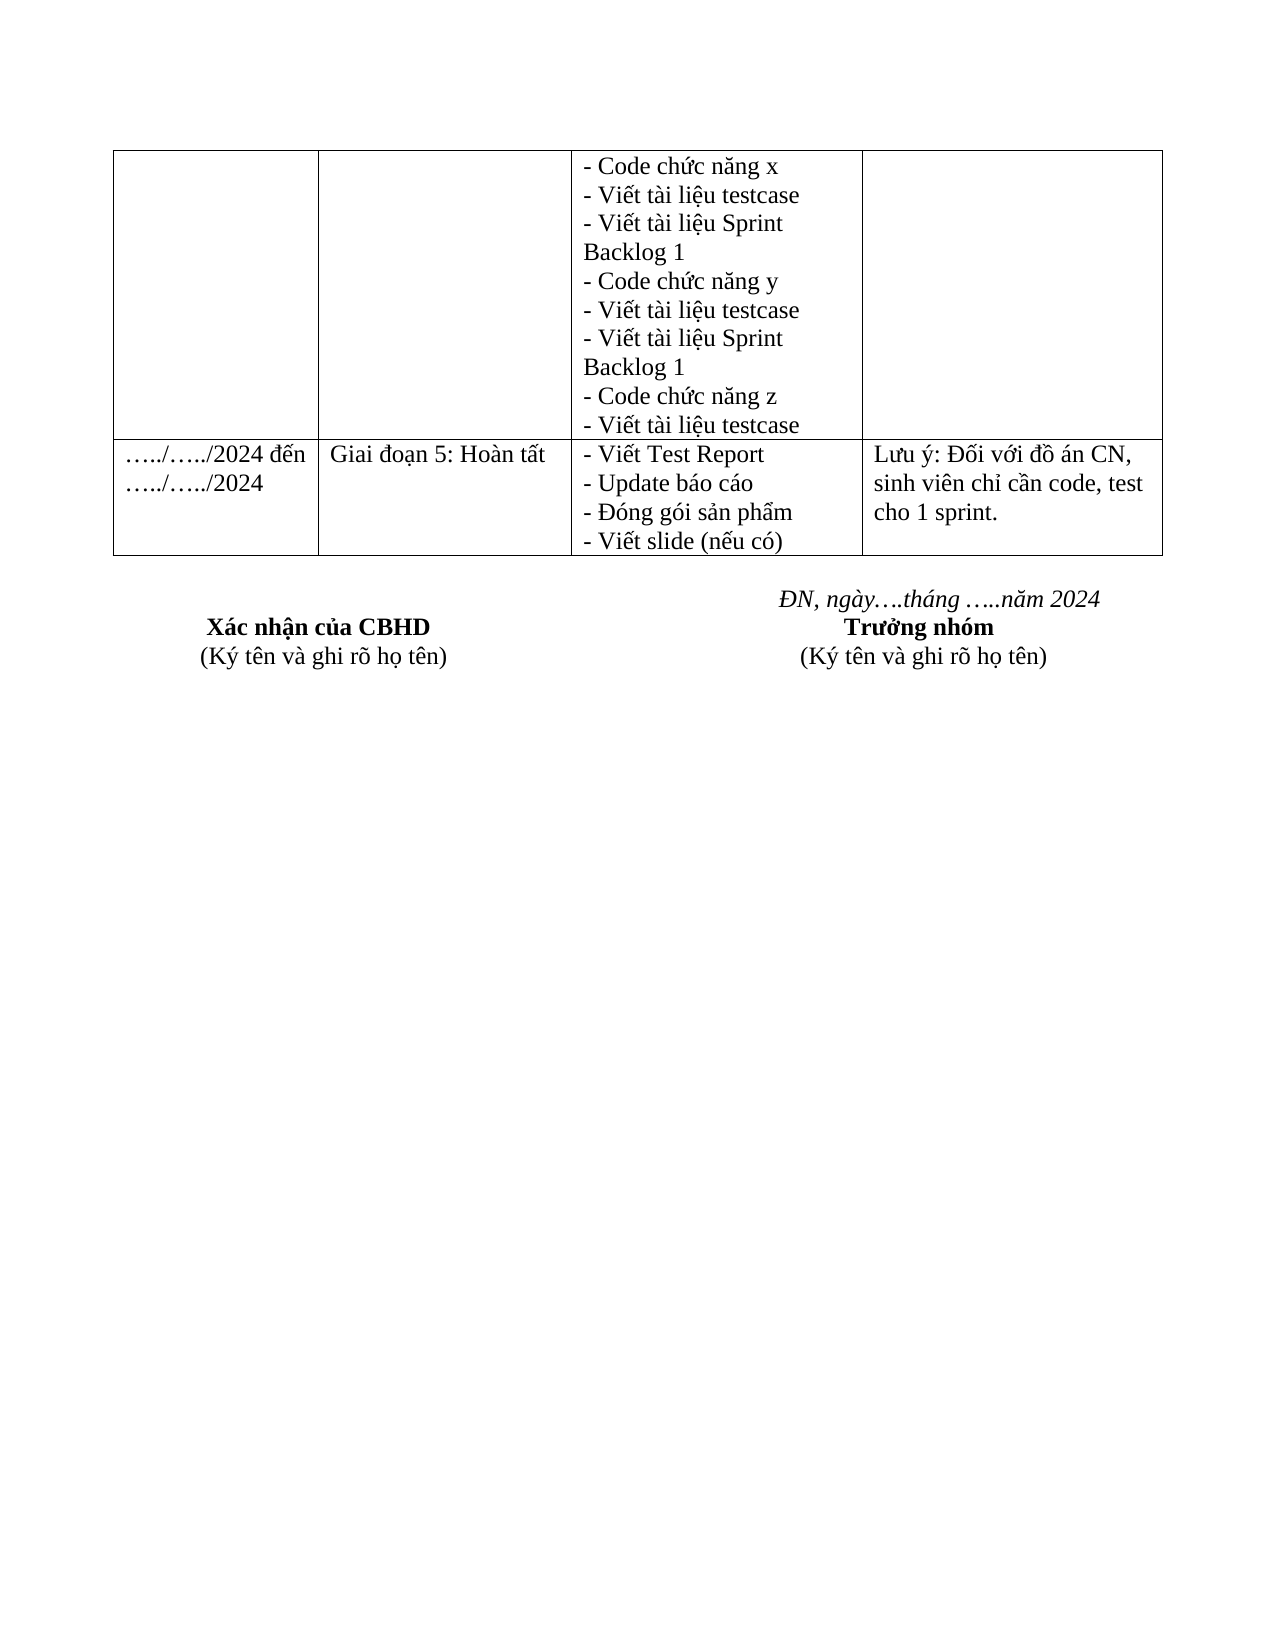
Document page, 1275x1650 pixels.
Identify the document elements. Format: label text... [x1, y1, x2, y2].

table_cell - Viết Test Report - Update báo cáo - Đóng gói sản phẩm - Viết slide (nếu có) [572, 440, 862, 554]
table_cell [863, 151, 1162, 438]
table_cell Giai đoạn 5: Hoàn tất [319, 440, 571, 554]
table_cell Lưu ý: Đối với đồ án CN, sinh viên chỉ cần code, test cho 1 sprint. [863, 440, 1162, 554]
text Xác nhận của CBHD Trưởng nhóm [112, 612, 1162, 641]
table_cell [114, 151, 318, 438]
text (Ký tên và ghi rõ họ tên) (Ký tên và ghi rõ họ tên) [112, 641, 1162, 698]
text ĐN, ngày….tháng …..năm 2024 [112, 584, 1162, 612]
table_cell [319, 151, 571, 438]
table_cell …../…../2024 đến …../…../2024 [114, 440, 318, 554]
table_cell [572, 151, 862, 438]
